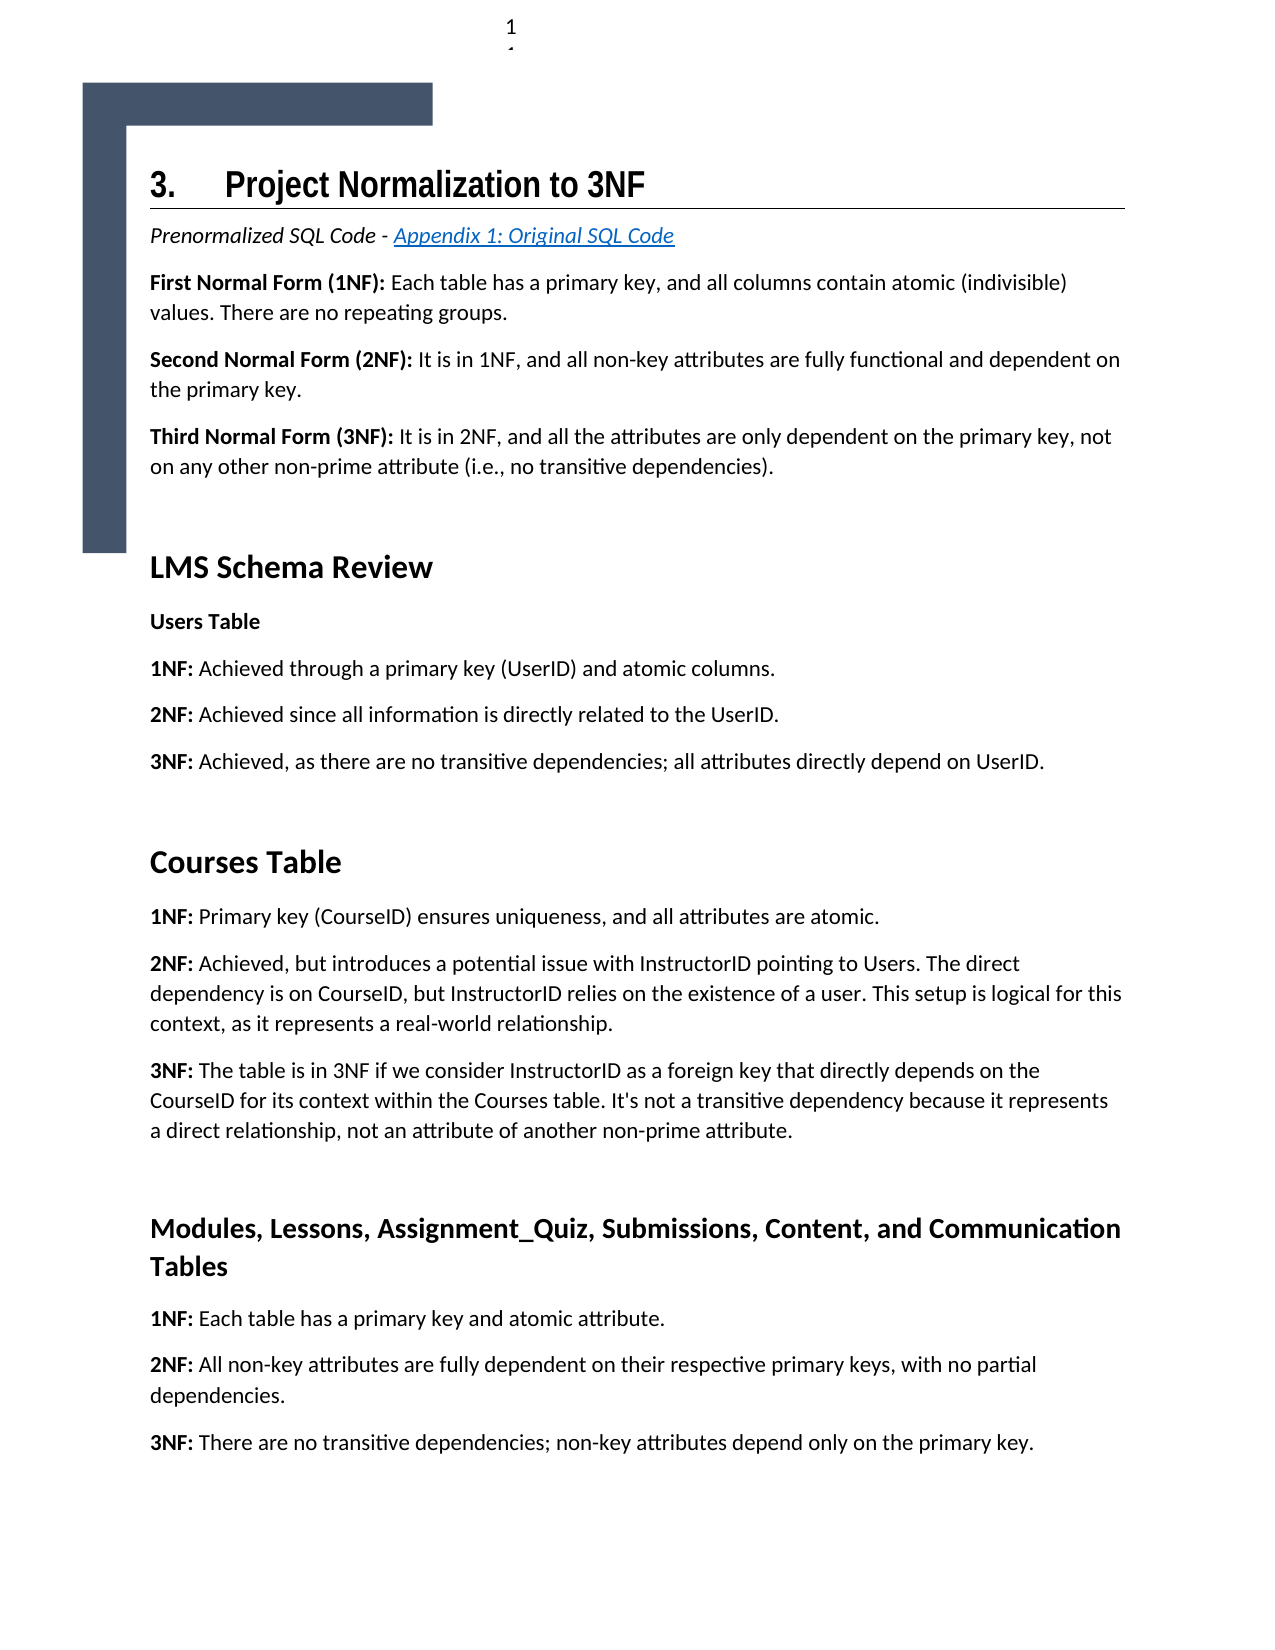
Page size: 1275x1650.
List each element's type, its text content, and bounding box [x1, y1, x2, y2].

text 3NF: There are no transitive dependencies; non-key attributes depend only on the primary key. [150, 1428, 1125, 1456]
subtitle Project Normalization to 3NF [150, 162, 1125, 208]
text Courses Table [150, 841, 1125, 882]
text Third Normal Form (3NF): It is in 2NF, and all the attributes are only dependent on the primary key, not on any other non-prime attribute (i.e., no transitive dependencies). [150, 422, 1125, 480]
text 1NF: Primary key (CourseID) ensures uniqueness, and all attributes are atomic. [150, 902, 1125, 930]
text Prenormalized SQL Code - Appendix 1: Original SQL Code [150, 221, 1125, 249]
text 1NF: Each table has a primary key and atomic attribute. [150, 1304, 1125, 1332]
text 3NF: The table is in 3NF if we consider InstructorID as a foreign key that directly depends on the CourseID for its context within the Courses table. It's not a transitive dependency because it represents a direct relationship, not an attribute of another non-prime attribute. [150, 1056, 1125, 1144]
text 2NF: Achieved since all information is directly related to the UserID. [150, 701, 1125, 728]
text 3NF: Achieved, as there are no transitive dependencies; all attributes directly depend on UserID. [150, 747, 1125, 775]
text LMS Schema Review [150, 546, 1125, 587]
text Second Normal Form (2NF): It is in 1NF, and all non-key attributes are fully functional and dependent on the primary key. [150, 345, 1125, 403]
text 2NF: Achieved, but introduces a potential issue with InstructorID pointing to Users. The direct dependency is on CourseID, but InstructorID relies on the existence of a user. This setup is logical for this context, as it represents a real-world relationship. [150, 949, 1125, 1037]
text Users Table [150, 607, 1125, 635]
text First Normal Form (1NF): Each table has a primary key, and all columns contain atomic (indivisible) values. There are no repeating groups. [150, 268, 1125, 326]
text 1NF: Achieved through a primary key (UserID) and atomic columns. [150, 654, 1125, 682]
text 2NF: All non-key attributes are fully dependent on their respective primary keys, with no partial dependencies. [150, 1351, 1125, 1409]
text Modules, Lessons, Assignment_Quiz, Submissions, Content, and Communication Tables [150, 1210, 1125, 1284]
